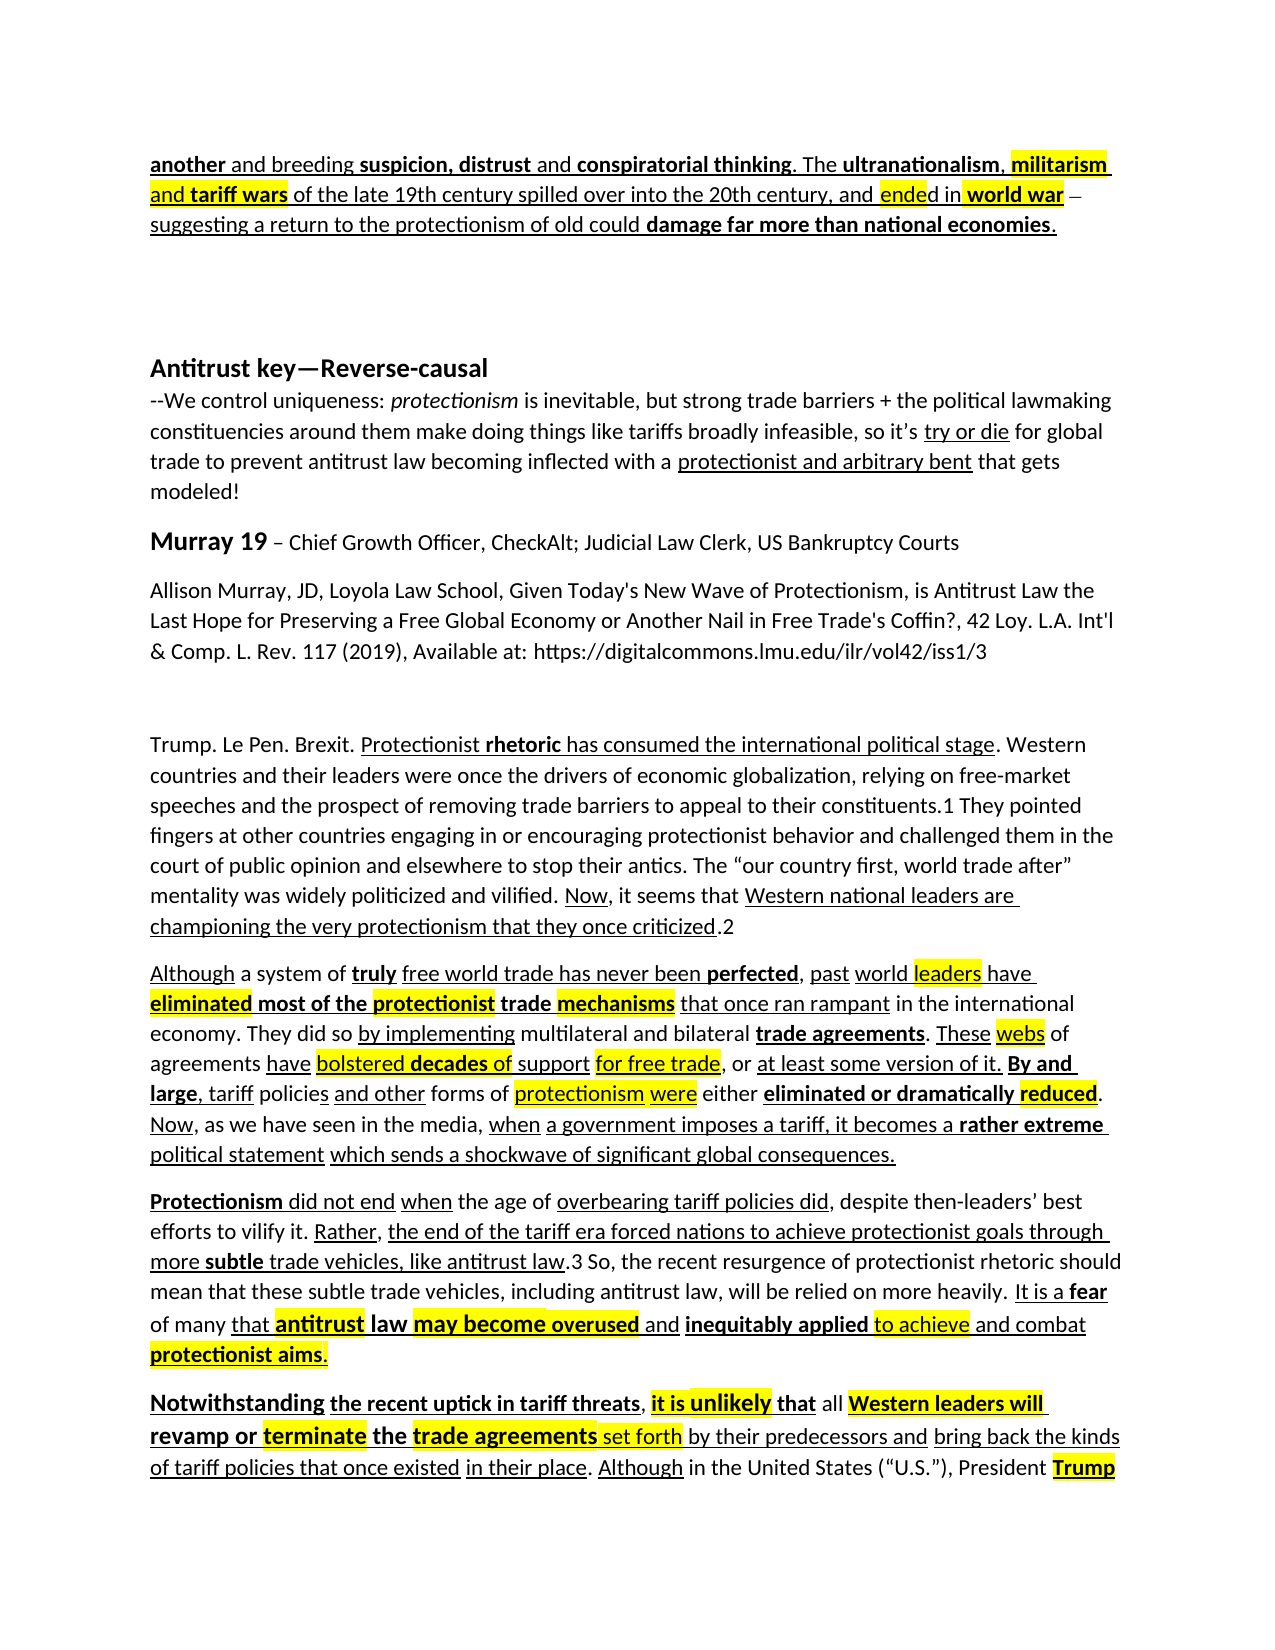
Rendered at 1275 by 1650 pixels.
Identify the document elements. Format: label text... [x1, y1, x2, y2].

subtitle Antitrust key—Reverse-causal [150, 351, 1125, 384]
text Protectionism did not end when the age of overbearing tariff policies did, despite then-leaders’ best efforts to vilify it. Rather, the end of the tariff era forced nations to achieve protectionist goals through more subtle trade vehicles, like antitrust law.3 So, the recent resurgence of protectionist rhetoric should mean that these subtle trade vehicles, including antitrust law, will be relied on more heavily. It is a fear of many that antitrust law may become overused and inequitably applied to achieve and combat protectionist aims. [150, 1187, 1125, 1369]
text --We control uniqueness: protectionism is inevitable, but strong trade barriers + the political lawmaking constituencies around them make doing things like tariffs broadly infeasible, so it’s try or die for global trade to prevent antitrust law becoming inflected with a protectionist and arbitrary bent that gets modeled! [150, 387, 1125, 505]
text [150, 1387, 1125, 1481]
text Although a system of truly free world trade has never been perfected, past world leaders have eliminated most of the protectionist trade mechanisms that once ran rampant in the international economy. They did so by implementing multilateral and bilateral trade agreements. These webs of agreements have bolstered decades of support for free trade, or at least some version of it. By and large, tariff policies and other forms of protectionism were either eliminated or dramatically reduced. Now, as we have seen in the media, when a government imposes a tariff, it becomes a rather extreme political statement which sends a shockwave of significant global consequences. [150, 959, 1125, 1168]
text Murray 19 – Chief Growth Officer, CheckAlt; Judicial Law Clerk, US Bankruptcy Courts [150, 524, 1125, 557]
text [150, 150, 1125, 238]
text Allison Murray, JD, Loyola Law School, Given Today's New Wave of Protectionism, is Antitrust Law the Last Hope for Preserving a Free Global Economy or Another Nail in Free Trade's Coffin?, 42 Loy. L.A. Int'l & Comp. L. Rev. 117 (2019), Available at: https://digitalcommons.lmu.edu/ilr/vol42/iss1/3 [150, 576, 1125, 665]
text Trump. Le Pen. Brexit. Protectionist rhetoric has consumed the international political stage. Western countries and their leaders were once the drivers of economic globalization, relying on free-market speeches and the prospect of removing trade barriers to appeal to their constituents.1 They pointed fingers at other countries engaging in or encouraging protectionist behavior and challenged them in the court of public opinion and elsewhere to stop their antics. The “our country first, world trade after” mentality was widely politicized and vilified. Now, it seems that Western national leaders are championing the very protectionism that they once criticized.2 [150, 731, 1125, 940]
